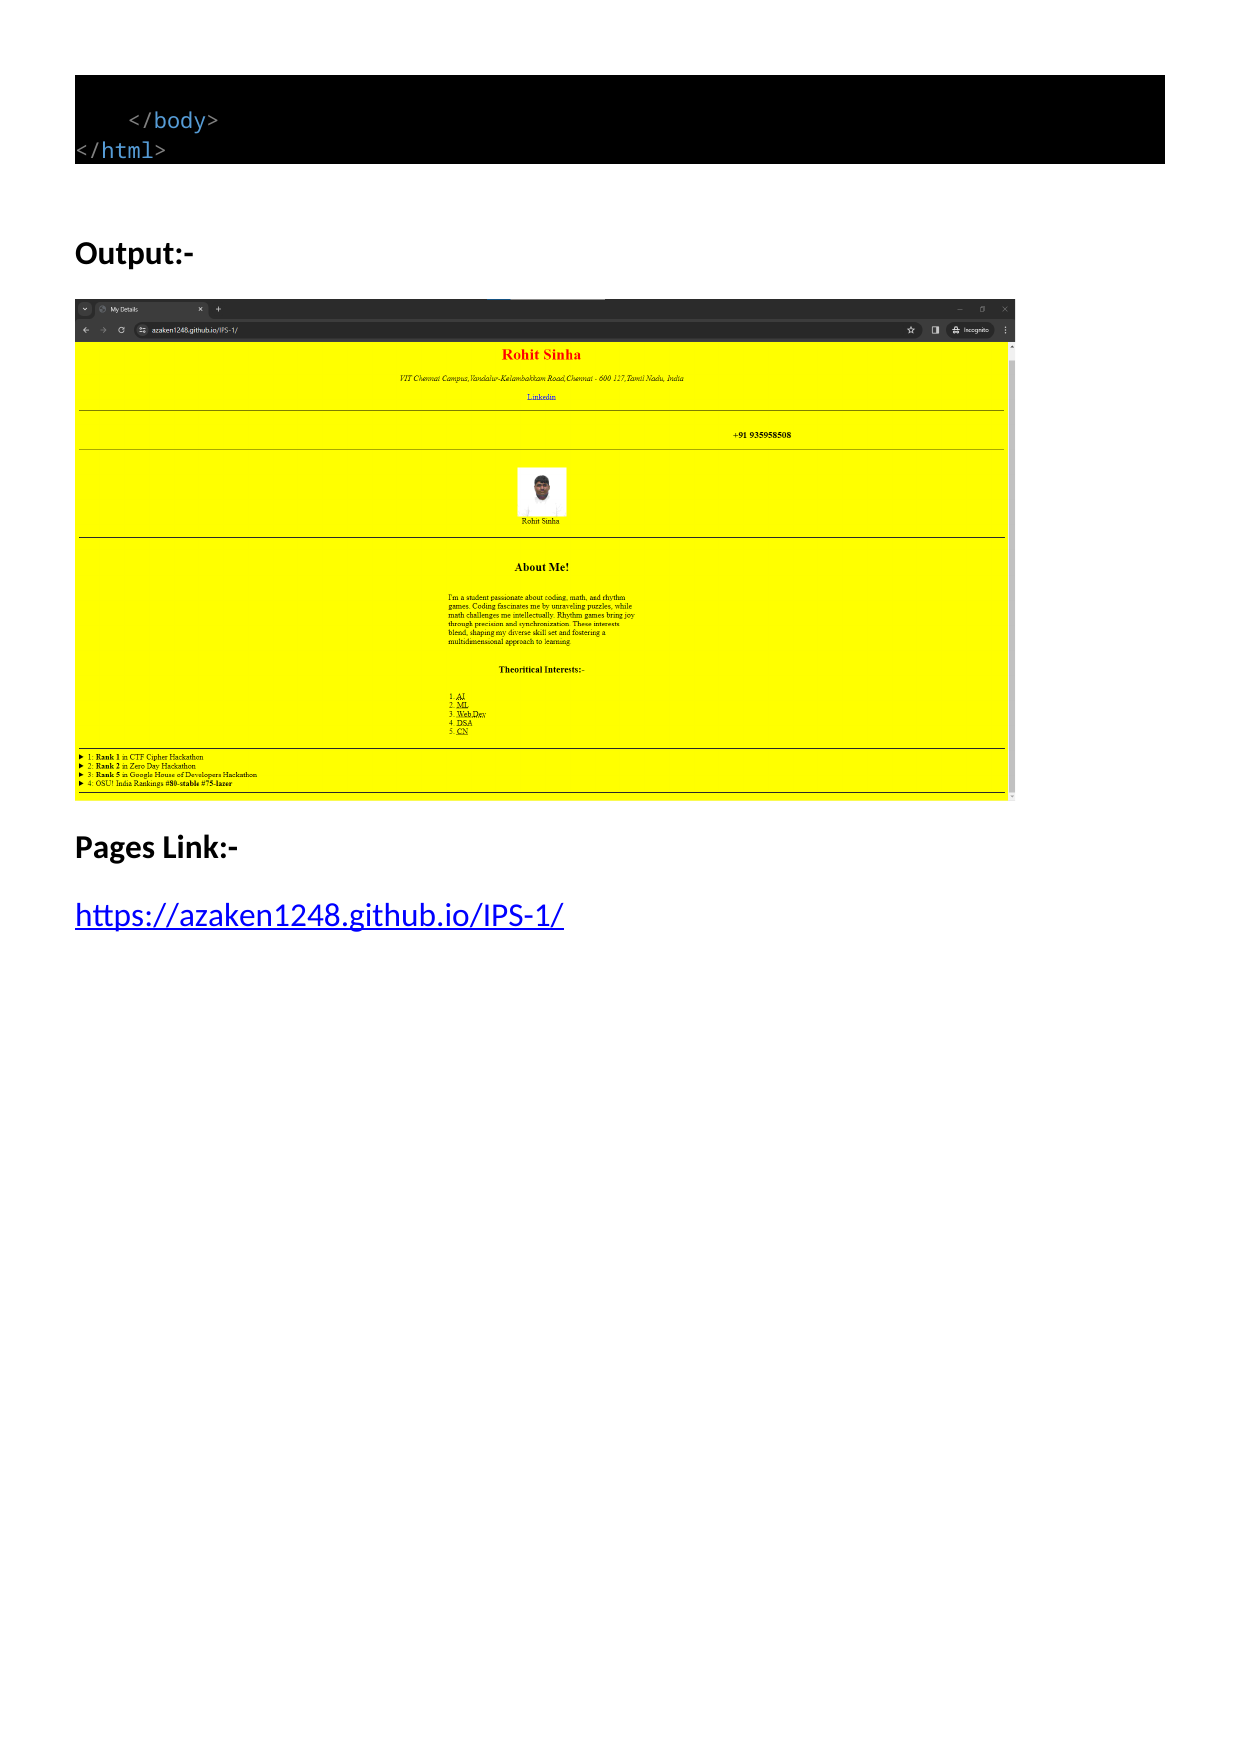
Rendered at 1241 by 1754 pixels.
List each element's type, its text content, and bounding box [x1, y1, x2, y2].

text </body> [75, 105, 1165, 134]
text Pages Link:- [75, 826, 1165, 867]
text </html> [75, 134, 1165, 164]
picture [75, 299, 1016, 801]
text https://azaken1248.github.io/IPS-1/ [75, 894, 1165, 934]
text Output:- [75, 232, 1165, 273]
